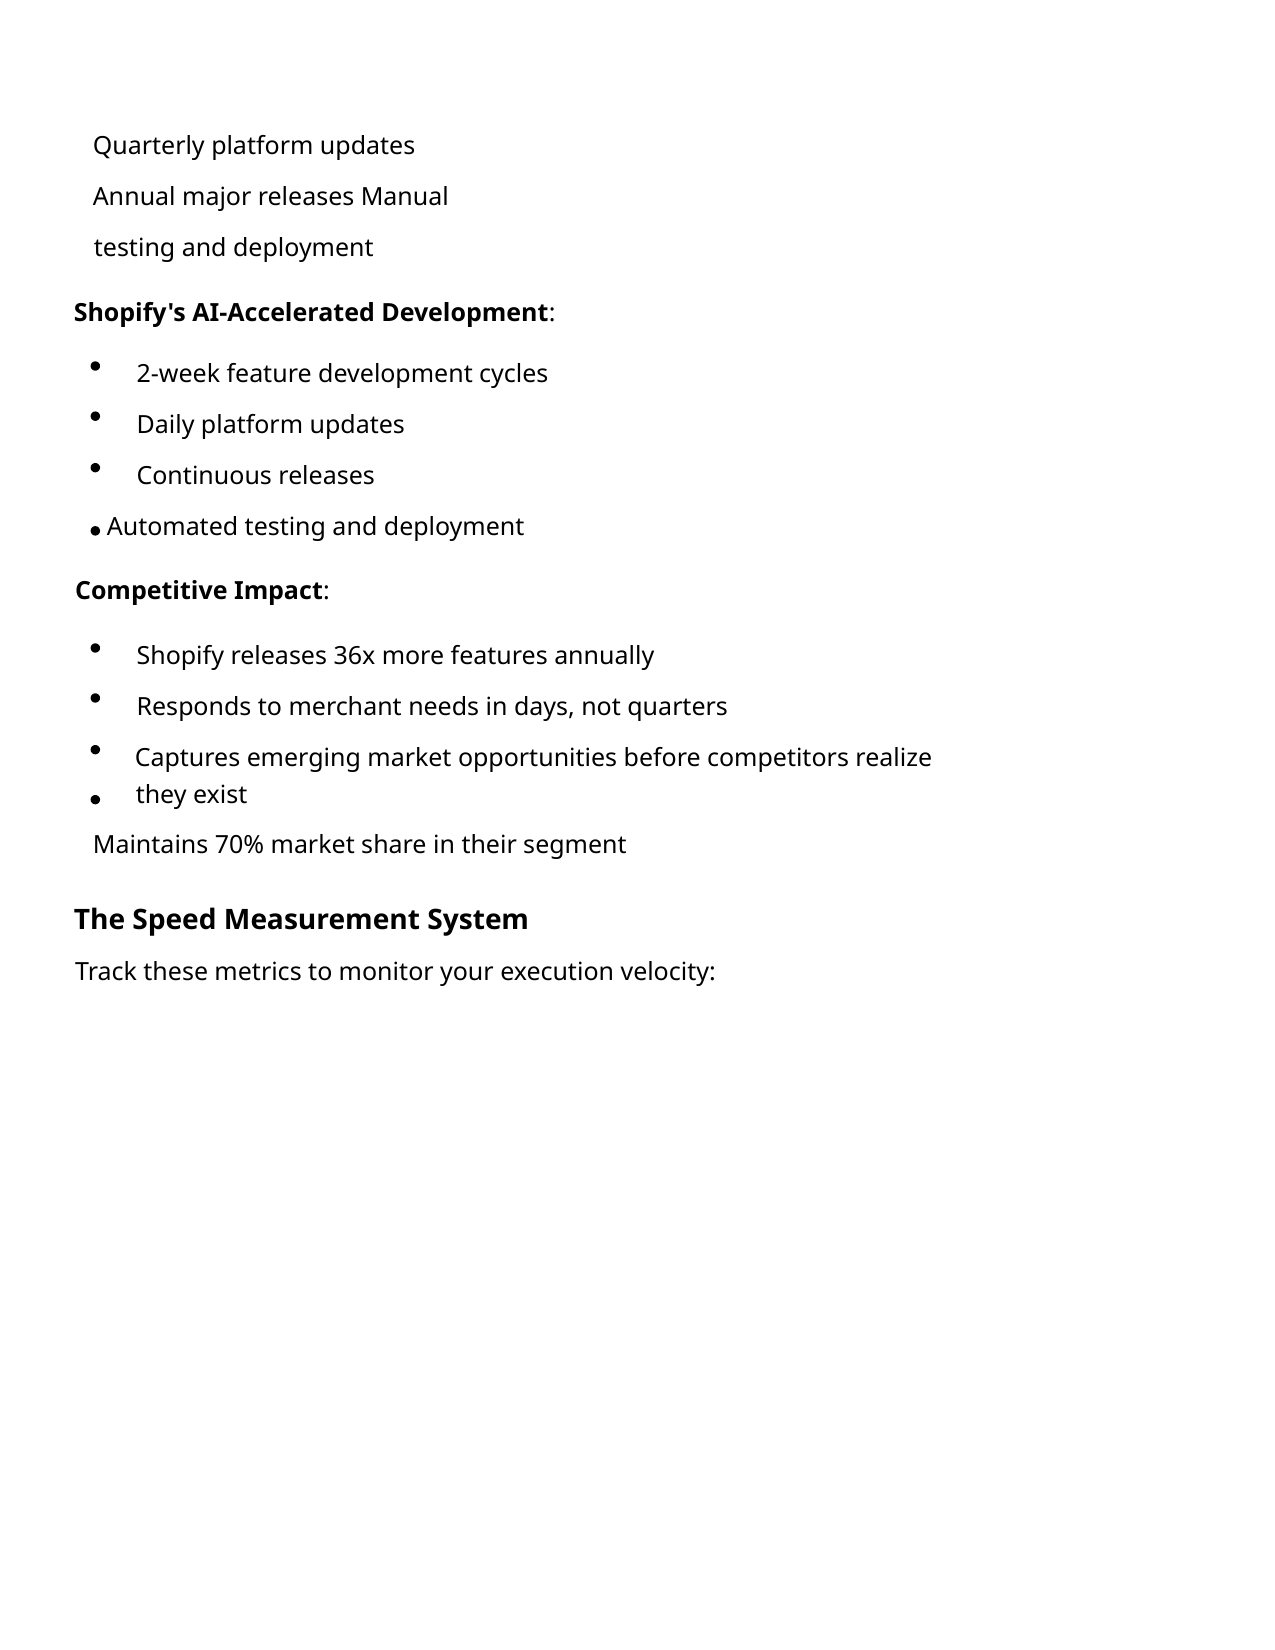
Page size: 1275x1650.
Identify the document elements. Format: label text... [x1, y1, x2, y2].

text Daily platform updates [93, 407, 1200, 441]
text Captures emerging market opportunities before competitors realize they exist [91, 740, 947, 811]
subtitle The Speed Measurement System [73, 900, 1200, 938]
text Continuous releases [93, 458, 1200, 492]
text Shopify's AI-Accelerated Development: [73, 294, 1200, 328]
text Annual major releases Manual testing and deployment [93, 179, 461, 264]
text Automated testing and deployment Competitive Impact: [75, 509, 641, 607]
text Track these metrics to monitor your execution velocity: [75, 953, 1200, 988]
text Quarterly platform updates [93, 128, 1200, 162]
text Responds to merchant needs in days, not quarters [93, 689, 1200, 723]
text Maintains 70% market share in their segment [93, 827, 1200, 861]
text Shopify releases 36x more features annually [93, 638, 1200, 672]
text 2-week feature development cycles [93, 356, 1200, 390]
